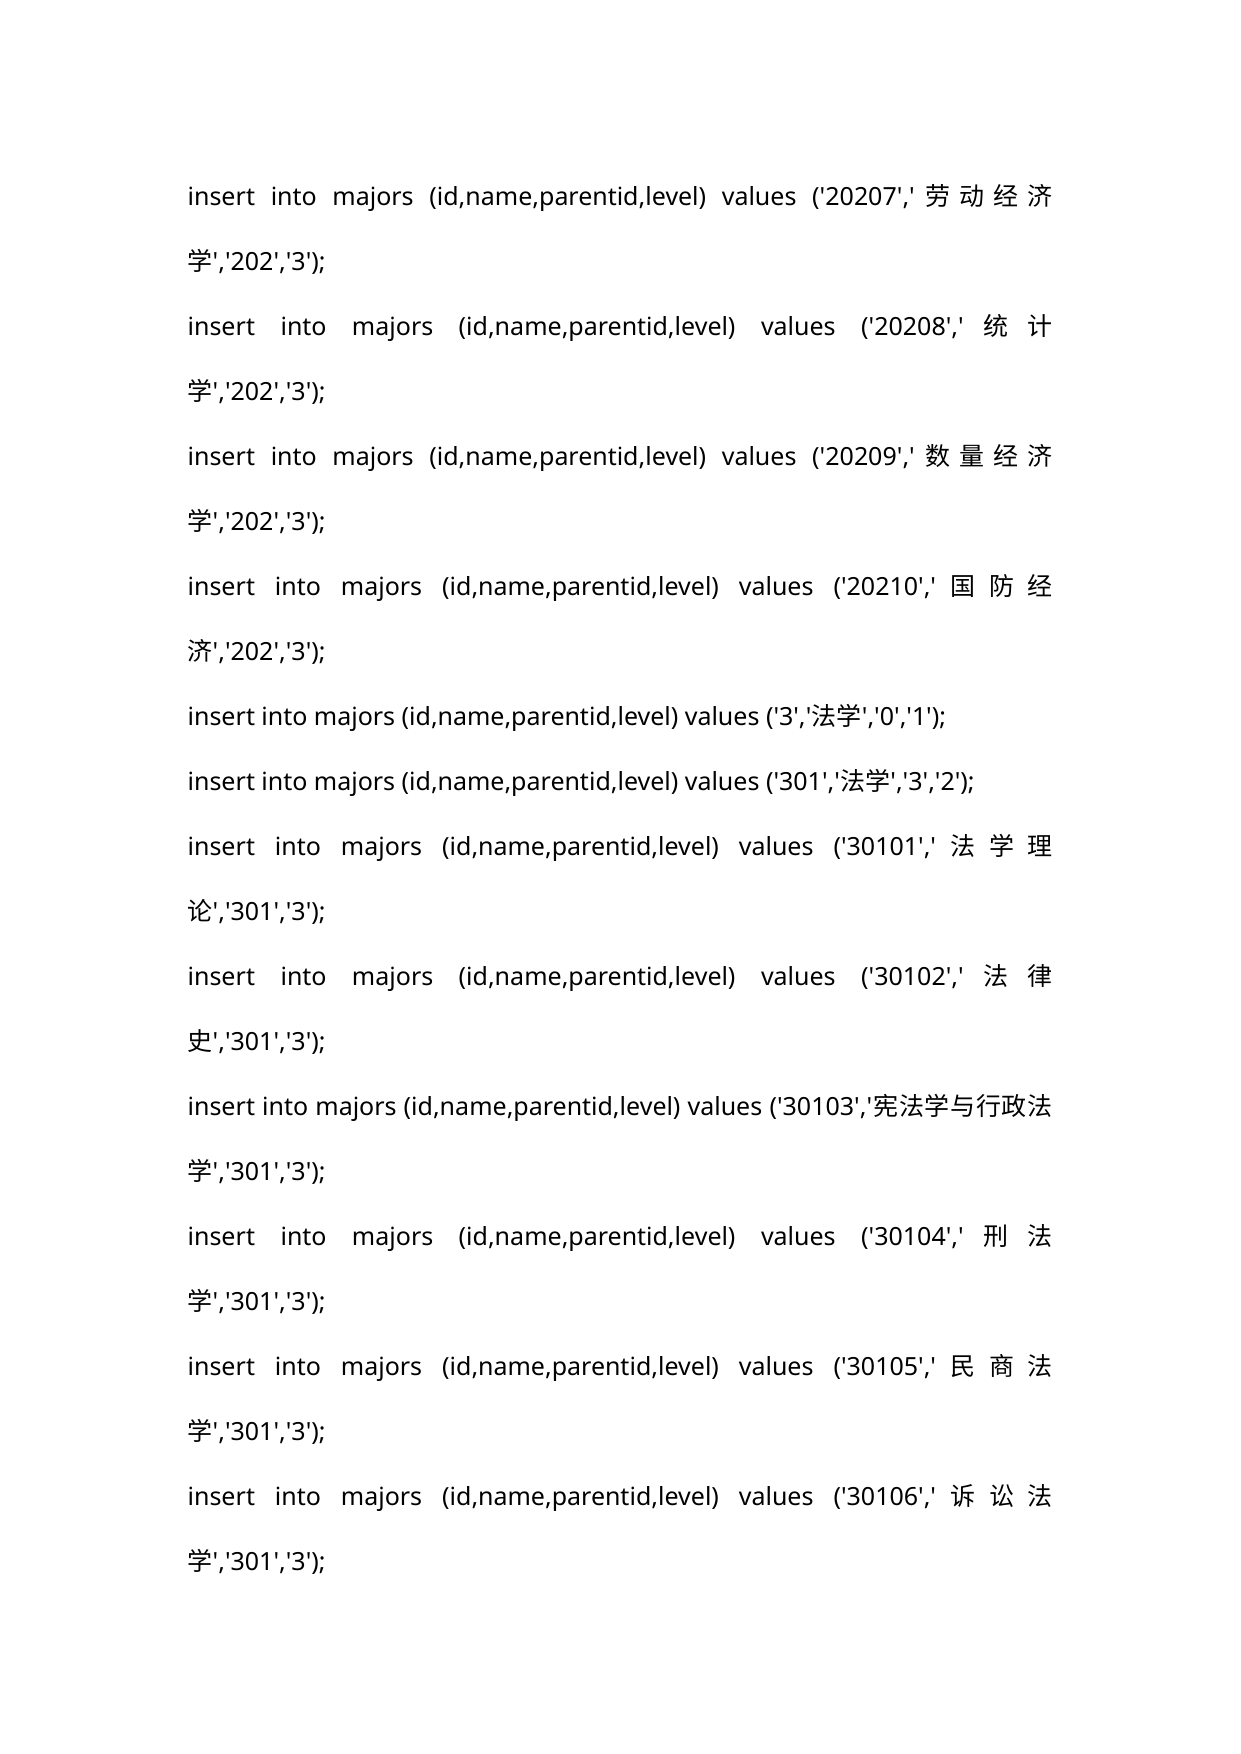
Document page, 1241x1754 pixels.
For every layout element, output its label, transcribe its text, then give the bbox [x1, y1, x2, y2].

text insert into majors (id,name,parentid,level) values ('30104','刑法学','301','3'); [187, 1202, 1053, 1332]
text insert into majors (id,name,parentid,level) values ('30102','法律史','301','3'); [187, 942, 1053, 1072]
text insert into majors (id,name,parentid,level) values ('20210','国防经济','202','3'); [187, 552, 1053, 682]
text insert into majors (id,name,parentid,level) values ('20207','劳动经济学','202','3'); [187, 162, 1053, 292]
text insert into majors (id,name,parentid,level) values ('20209','数量经济学','202','3'); [187, 422, 1053, 552]
text insert into majors (id,name,parentid,level) values ('30105','民商法学','301','3'); [187, 1332, 1053, 1462]
text insert into majors (id,name,parentid,level) values ('30101','法学理论','301','3'); [187, 812, 1053, 942]
text insert into majors (id,name,parentid,level) values ('30106','诉讼法学','301','3'); [187, 1462, 1053, 1592]
text insert into majors (id,name,parentid,level) values ('30103','宪法学与行政法学','301','3'); [187, 1072, 1053, 1202]
text insert into majors (id,name,parentid,level) values ('301','法学','3','2'); [187, 747, 1053, 812]
text insert into majors (id,name,parentid,level) values ('3','法学','0','1'); [187, 682, 1053, 747]
text insert into majors (id,name,parentid,level) values ('20208','统计学','202','3'); [187, 292, 1053, 422]
